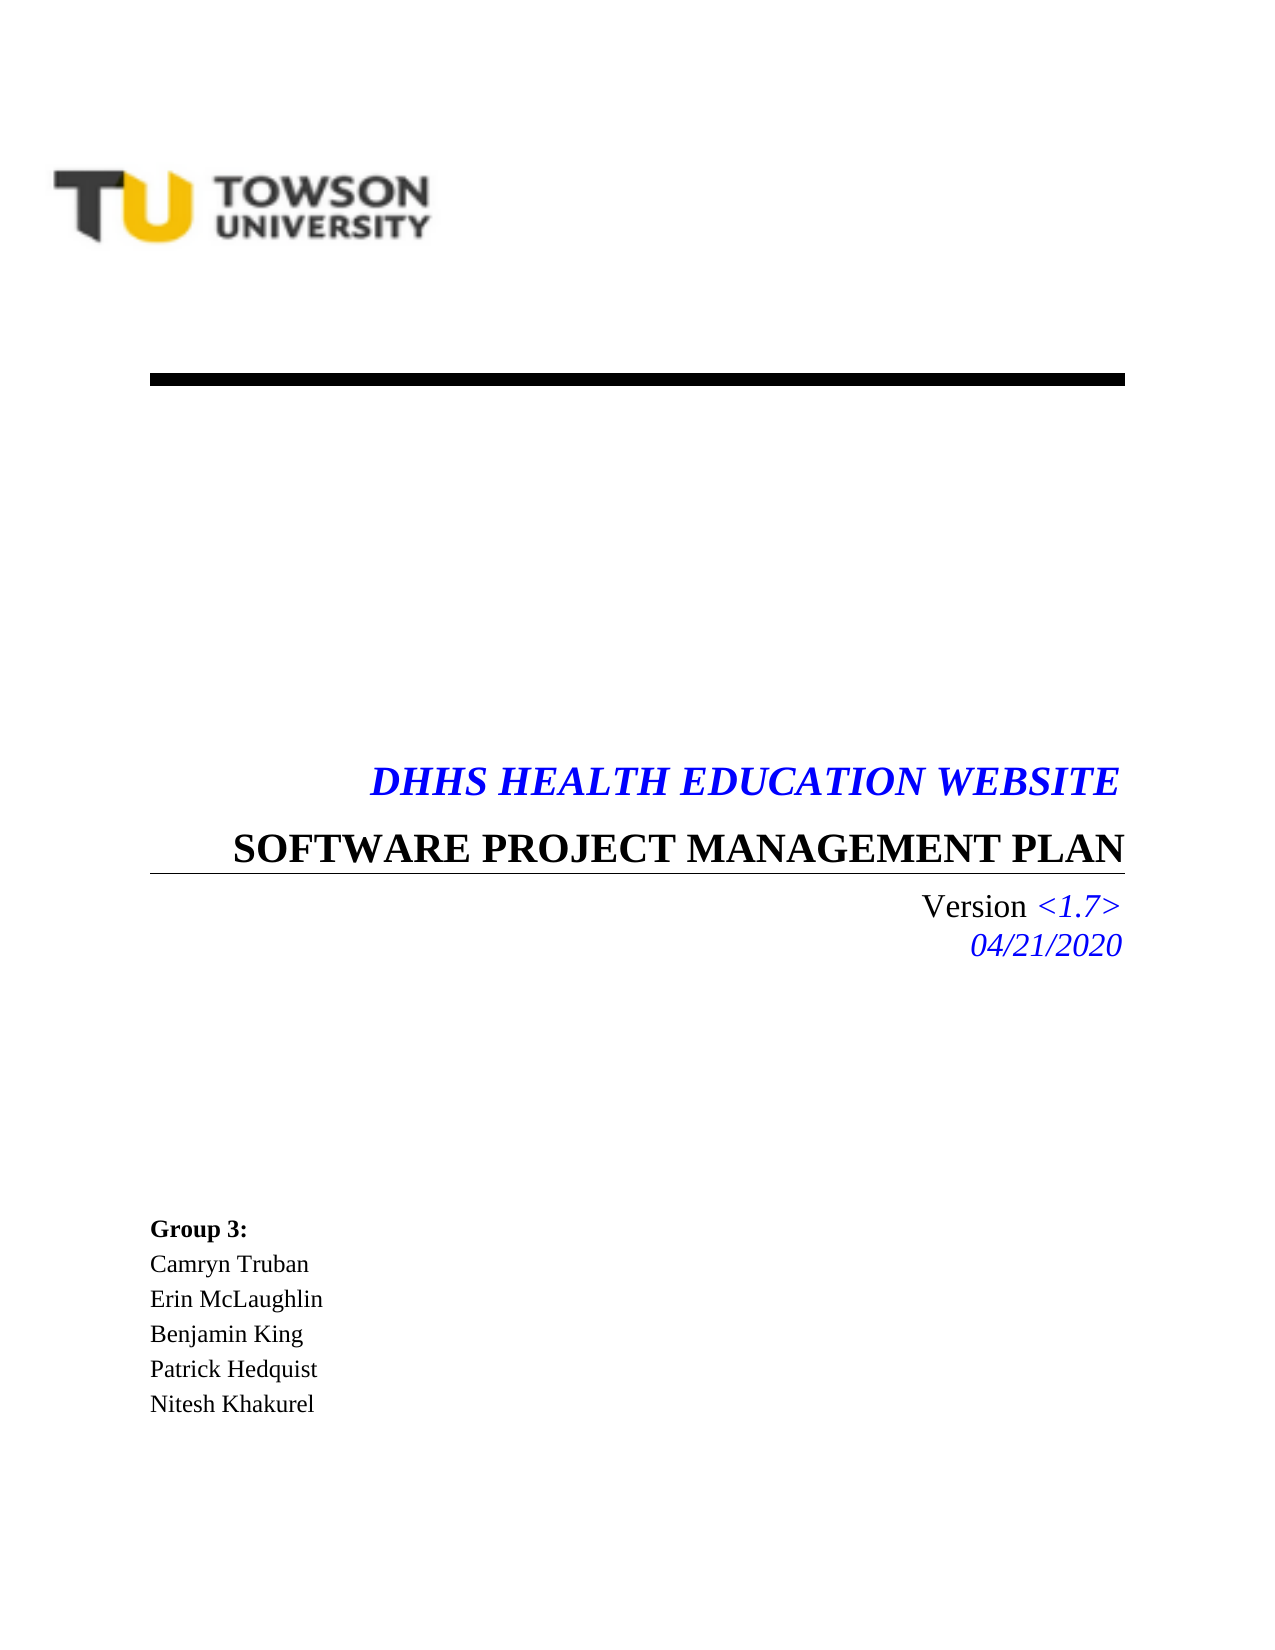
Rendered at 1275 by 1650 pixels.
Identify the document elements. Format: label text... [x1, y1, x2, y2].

text Version <1.7> [150, 887, 1125, 925]
text Group 3: [150, 1214, 1125, 1243]
text Camryn Truban [150, 1249, 1125, 1278]
title SOFTWARE PROJECT MANAGEMENT PLAN [150, 823, 1125, 873]
text Patrick Hedquist [150, 1354, 1125, 1383]
text 04/21/2020 [150, 925, 1125, 963]
title DHHS Health Education Website [150, 756, 1125, 804]
text Nitesh Khakurel [150, 1389, 1125, 1418]
picture [34, 148, 456, 277]
text Benjamin King [150, 1319, 1125, 1348]
text Erin McLaughlin [150, 1284, 1125, 1313]
